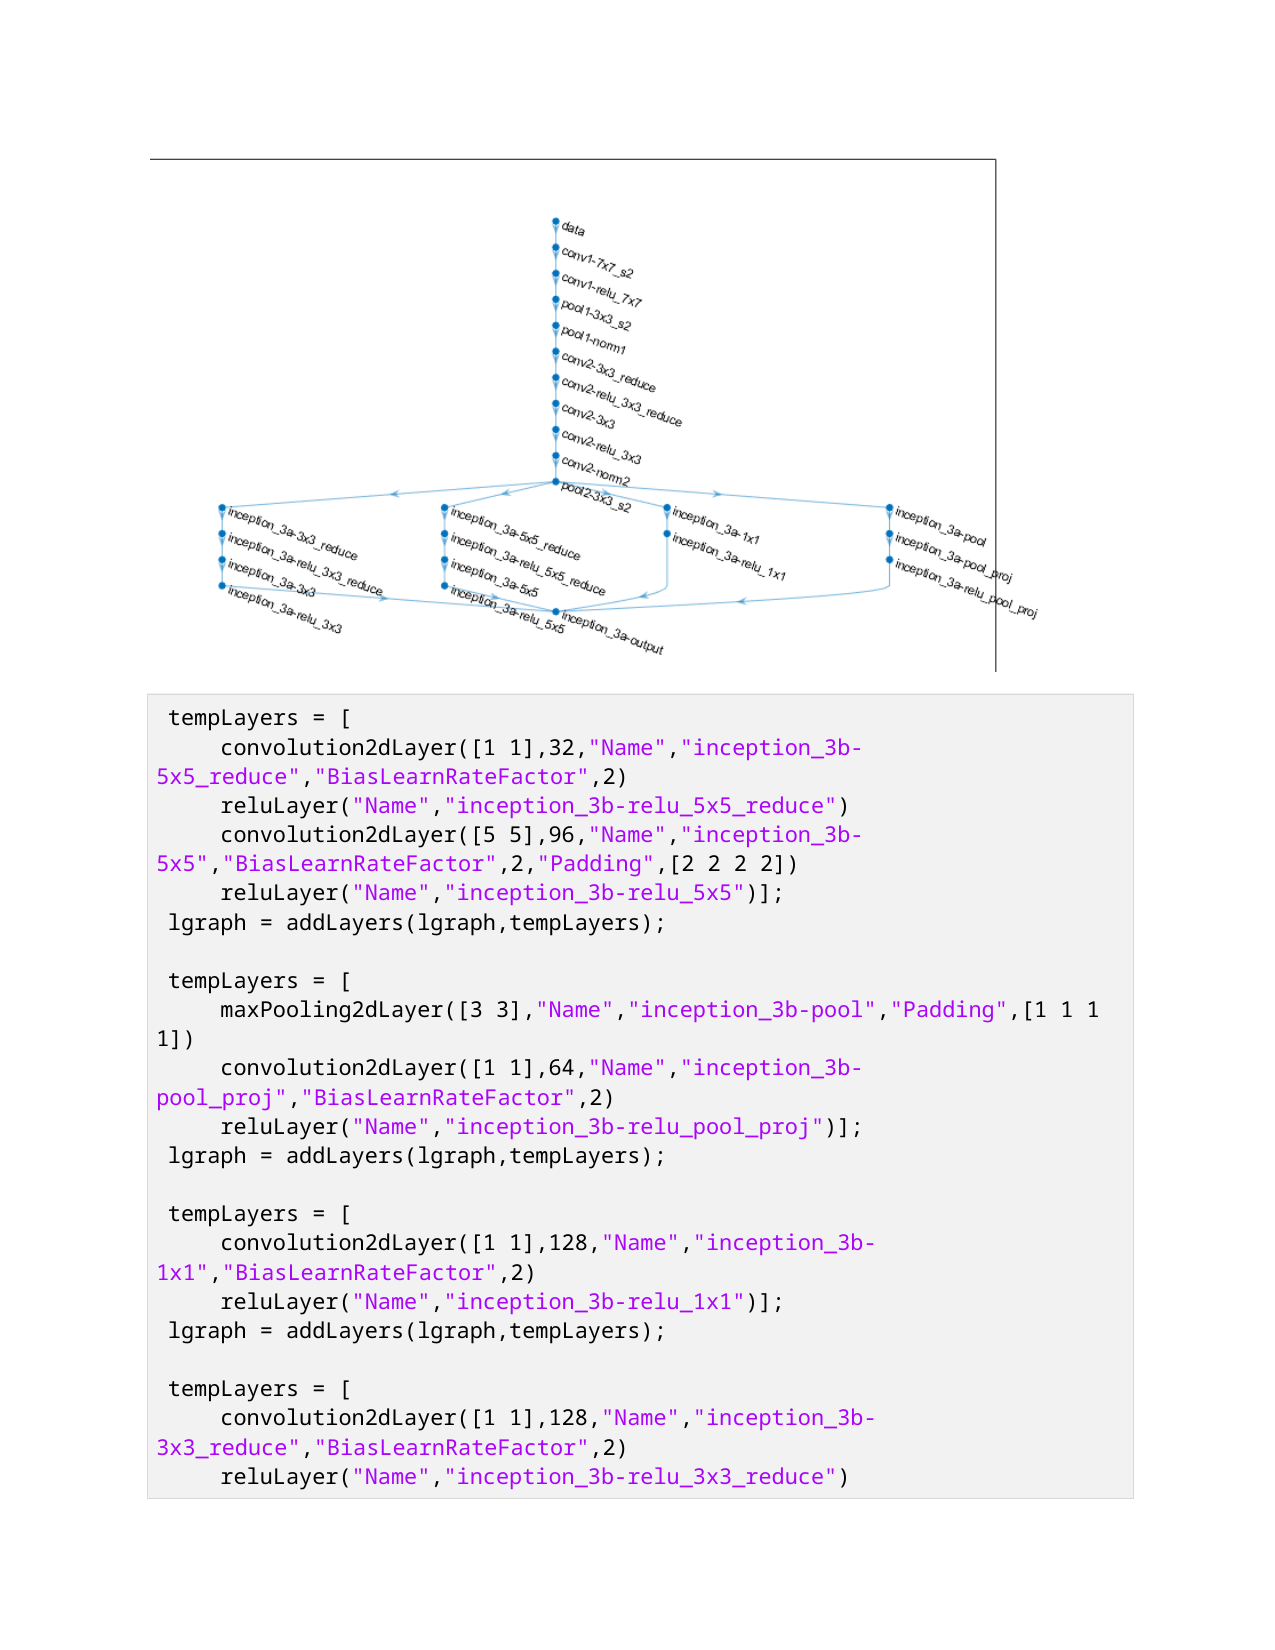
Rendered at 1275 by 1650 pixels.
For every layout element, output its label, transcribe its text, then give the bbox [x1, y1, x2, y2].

text tempLayers = [ [148, 1189, 1133, 1218]
text convolution2dLayer([1 1],32,"Name","inception_3b-5x5_reduce","BiasLearnRateFactor",2) [148, 723, 1133, 781]
text convolution2dLayer([5 5],96,"Name","inception_3b-5x5","BiasLearnRateFactor",2,"Padding",[2 2 2 2]) [148, 810, 1133, 868]
text reluLayer("Name","inception_3b-relu_pool_proj")]; [148, 1102, 1133, 1131]
text lgraph = addLayers(lgraph,tempLayers); [148, 898, 1133, 927]
picture [150, 150, 1067, 672]
text maxPooling2dLayer([3 3],"Name","inception_3b-pool","Padding",[1 1 1 1]) [148, 985, 1133, 1043]
text tempLayers = [ [148, 956, 1133, 985]
text convolution2dLayer([1 1],128,"Name","inception_3b-1x1","BiasLearnRateFactor",2) [148, 1218, 1133, 1277]
text reluLayer("Name","inception_3b-relu_5x5")]; [148, 868, 1133, 898]
text convolution2dLayer([1 1],128,"Name","inception_3b-3x3_reduce","BiasLearnRateFactor",2) [148, 1393, 1133, 1452]
text lgraph = addLayers(lgraph,tempLayers); [148, 1131, 1133, 1160]
text convolution2dLayer([1 1],64,"Name","inception_3b-pool_proj","BiasLearnRateFactor",2) [148, 1043, 1133, 1102]
text lgraph = addLayers(lgraph,tempLayers); [148, 1306, 1133, 1335]
text tempLayers = [ [148, 1364, 1133, 1393]
text reluLayer("Name","inception_3b-relu_3x3_reduce") [148, 1452, 1133, 1498]
text tempLayers = [ [148, 695, 1133, 723]
text reluLayer("Name","inception_3b-relu_5x5_reduce") [148, 781, 1133, 810]
text reluLayer("Name","inception_3b-relu_1x1")]; [148, 1277, 1133, 1306]
